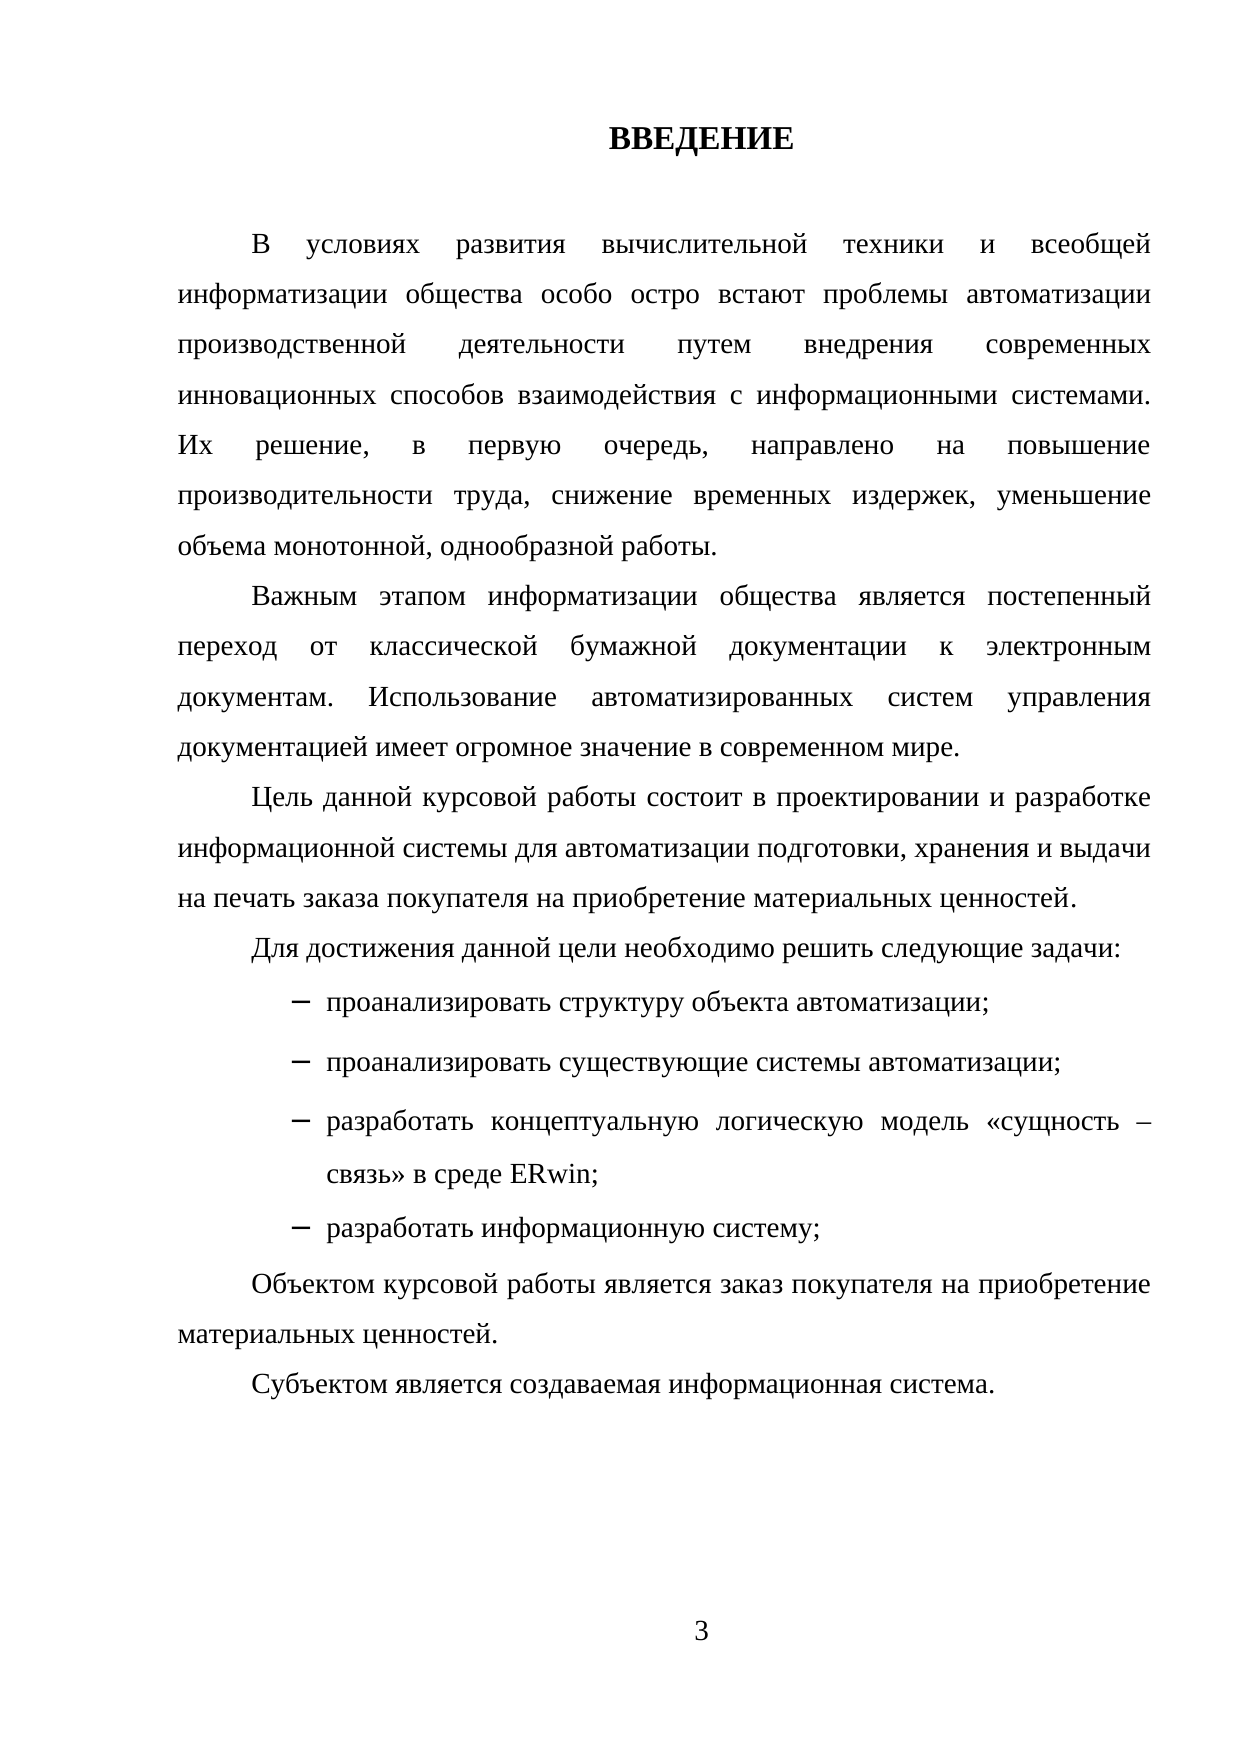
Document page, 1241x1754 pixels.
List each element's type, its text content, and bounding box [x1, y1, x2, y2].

text Важным этапом информатизации общества является постепенный переход от классической бумажной документации к электронным документам. Использование автоматизированных систем управления документацией имеет огромное значение в современном мире. [177, 578, 1152, 763]
text Субъектом является создаваемая информационная система. [177, 1366, 1152, 1400]
text Цель данной курсовой работы состоит в проектировании и разработке информационной системы для автоматизации подготовки, хранения и выдачи на печать заказа покупателя на приобретение материальных ценностей. [177, 779, 1152, 913]
text Объектом курсовой работы является заказ покупателя на приобретение материальных ценностей. [177, 1266, 1152, 1350]
list разработать концептуальную логическую модель «сущность –связь» в среде ERwin; [288, 1099, 1152, 1189]
list проанализировать структуру объекта автоматизации; [288, 981, 1152, 1020]
list разработать информационную систему; [288, 1206, 1152, 1246]
list проанализировать существующие системы автоматизации; [288, 1040, 1152, 1080]
text В условиях развития вычислительной техники и всеобщей информатизации общества особо остро встают проблемы автоматизации производственной деятельности путем внедрения современных инновационных способов взаимодействия с информационными системами. Их решение, в первую очередь, направлено на повышение производительности труда, снижение временных издержек, уменьшение объема монотонной, однообразной работы. [177, 226, 1152, 561]
text Для достижения данной цели необходимо решить следующие задачи: [177, 930, 1152, 964]
text ВВЕДЕНИЕ [177, 118, 1152, 156]
